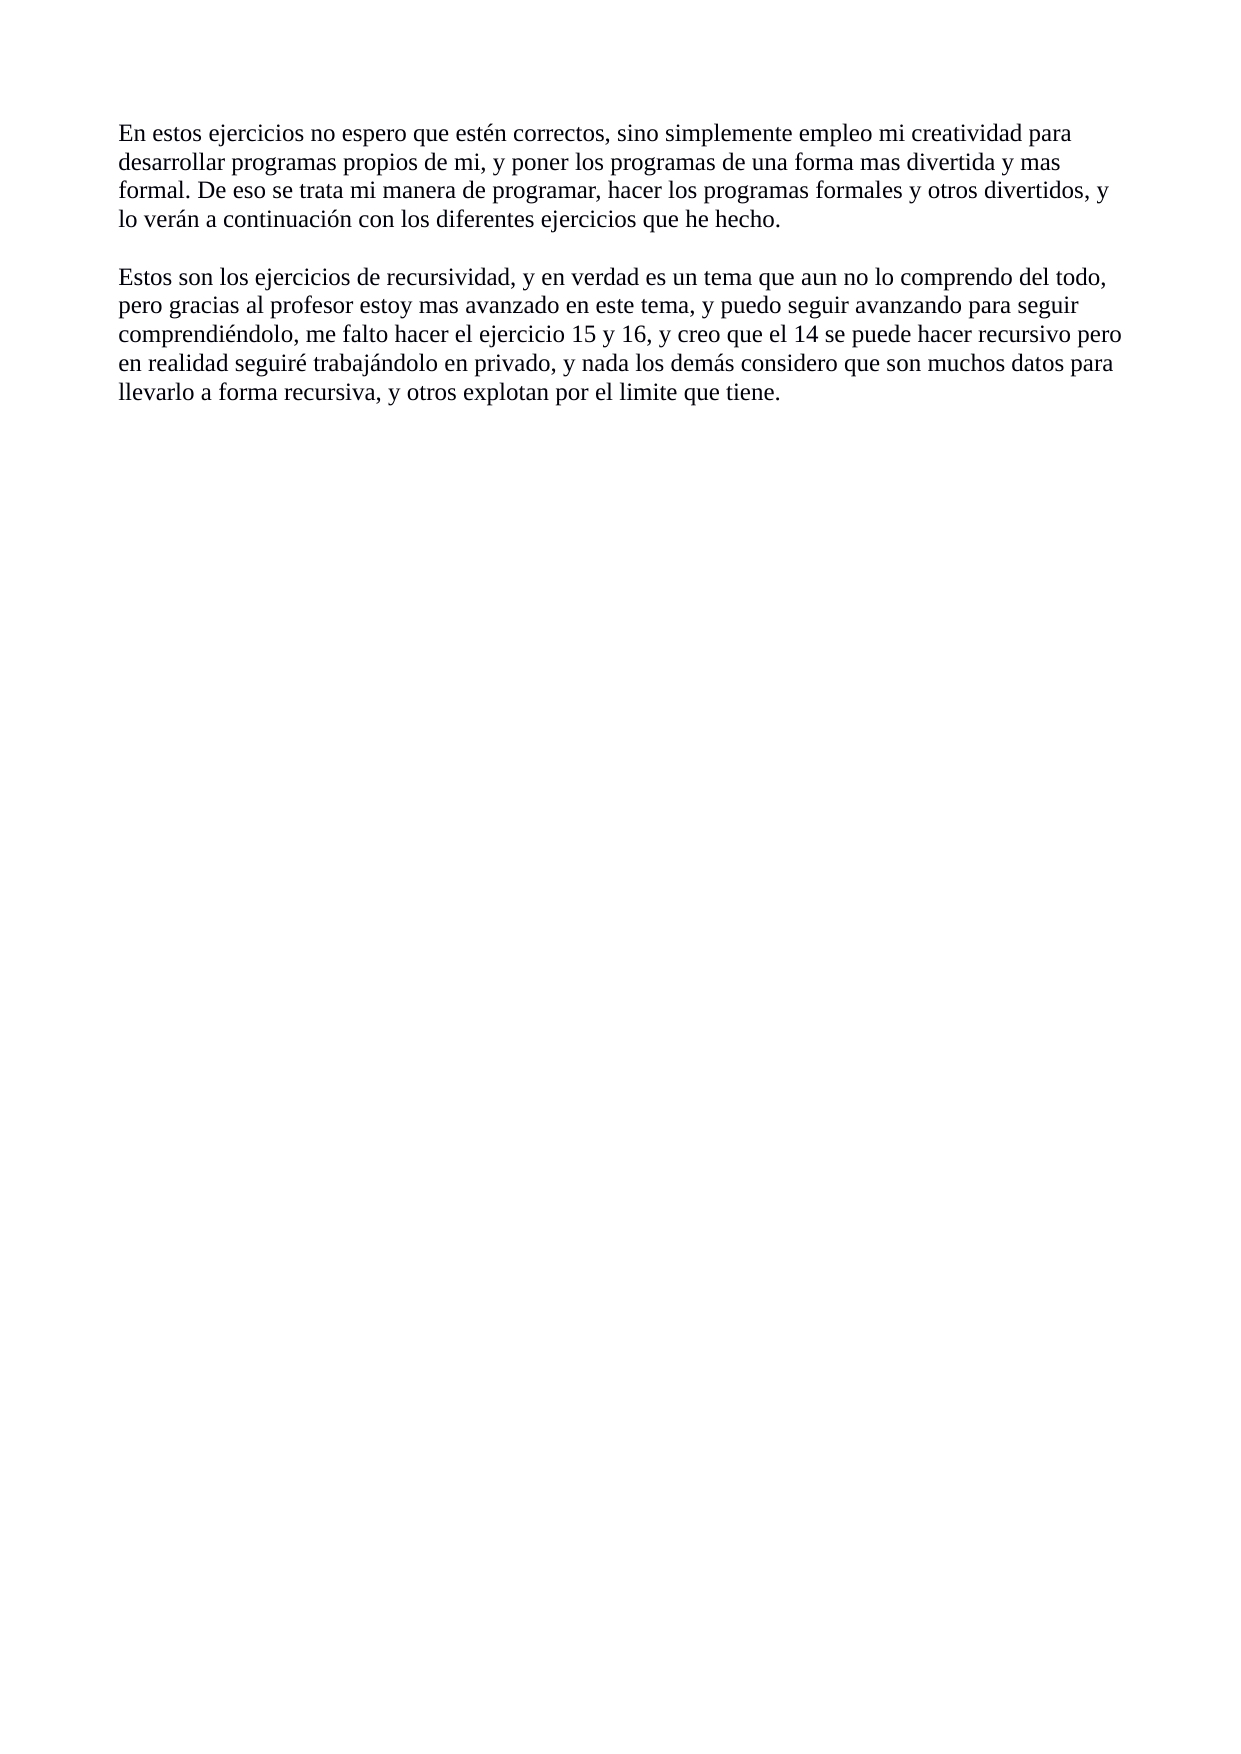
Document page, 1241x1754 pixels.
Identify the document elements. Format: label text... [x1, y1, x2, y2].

text Estos son los ejercicios de recursividad, y en verdad es un tema que aun no lo comprendo del todo, pero gracias al profesor estoy mas avanzado en este tema, y puedo seguir avanzando para seguir comprendiéndolo, me falto hacer el ejercicio 15 y 16, y creo que el 14 se puede hacer recursivo pero en realidad seguiré trabajándolo en privado, y nada los demás considero que son muchos datos para llevarlo a forma recursiva, y otros explotan por el limite que tiene. [118, 262, 1122, 406]
text En estos ejercicios no espero que estén correctos, sino simplemente empleo mi creatividad para desarrollar programas propios de mi, y poner los programas de una forma mas divertida y mas formal. De eso se trata mi manera de programar, hacer los programas formales y otros divertidos, y lo verán a continuación con los diferentes ejercicios que he hecho. [118, 118, 1122, 233]
